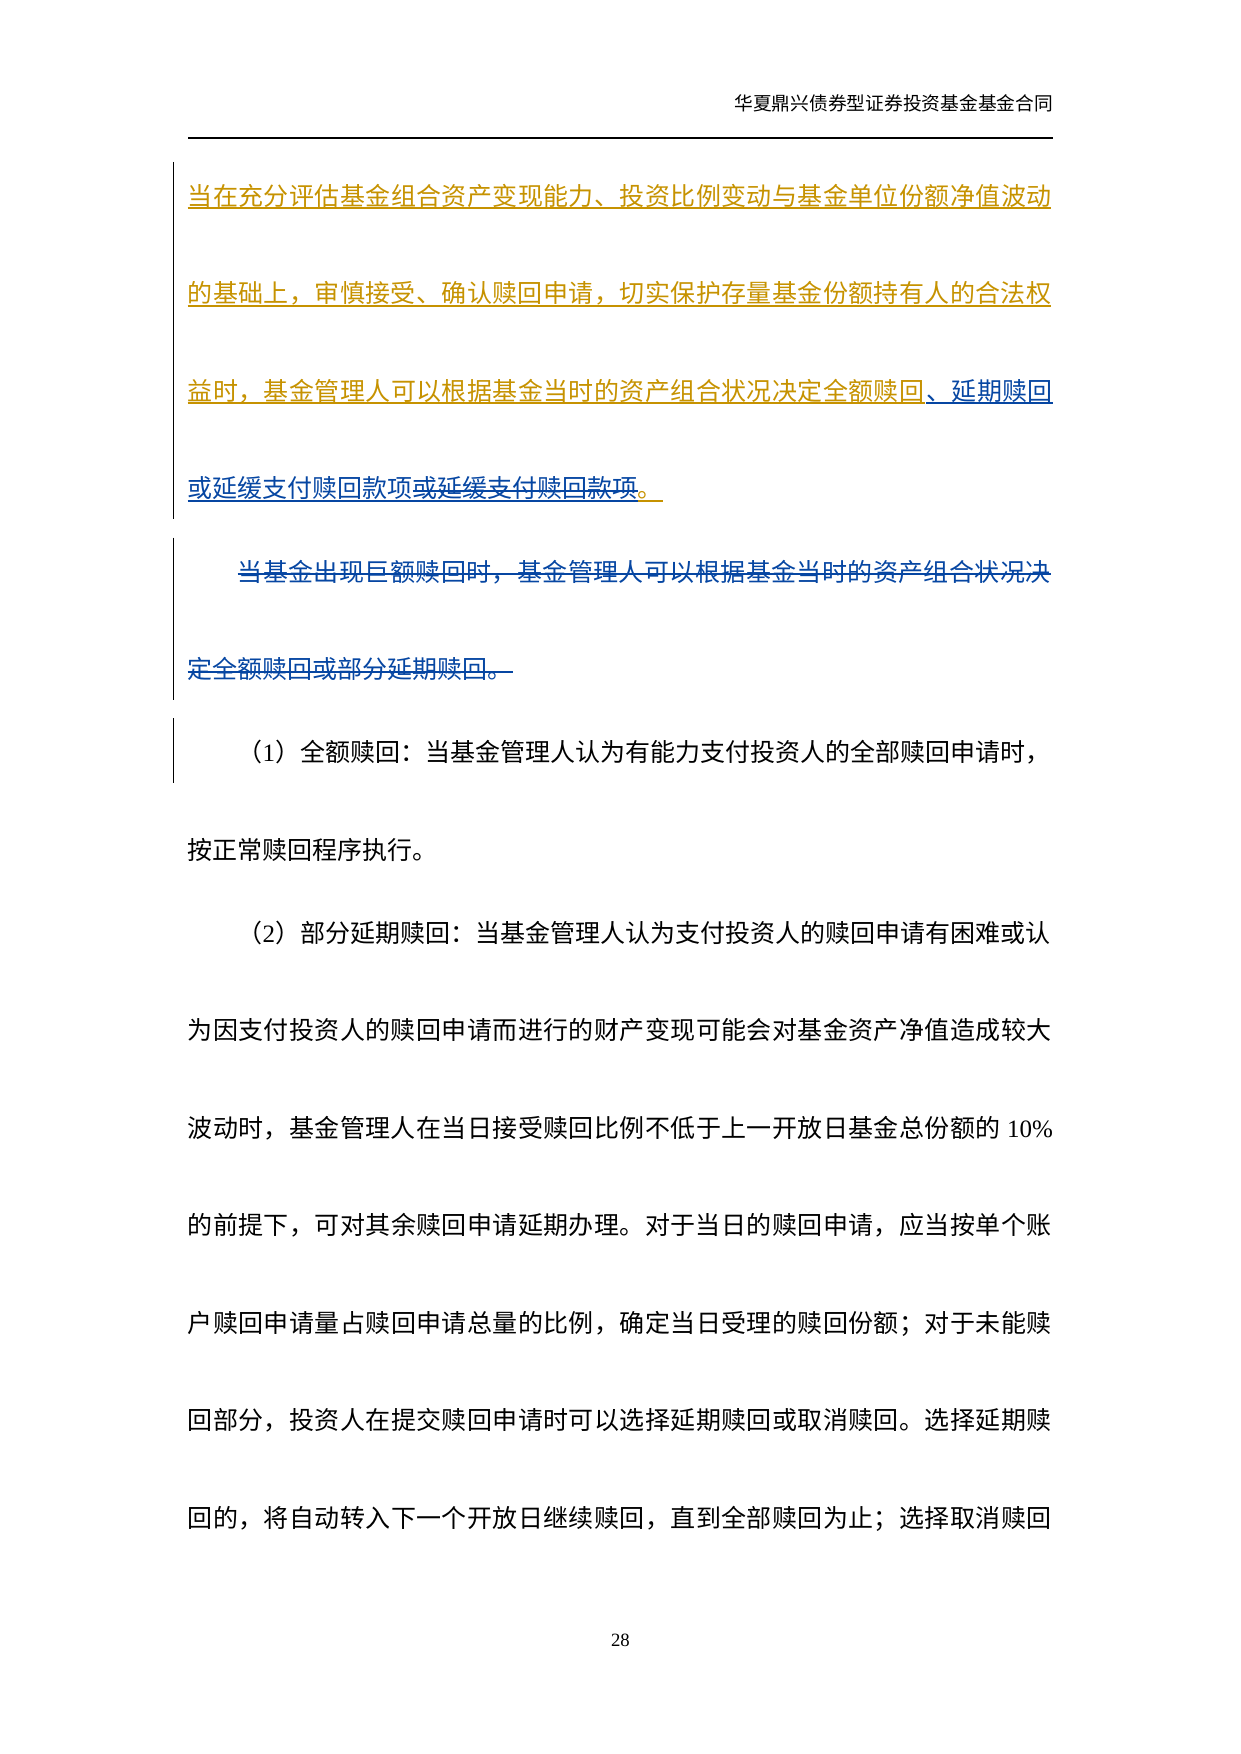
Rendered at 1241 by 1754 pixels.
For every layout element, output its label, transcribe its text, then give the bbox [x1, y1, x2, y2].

text （1）全额赎回：当基金管理人认为有能力支付投资人的全部赎回申请时，按正常赎回程序执行。 [187, 718, 1053, 881]
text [187, 899, 1053, 1549]
